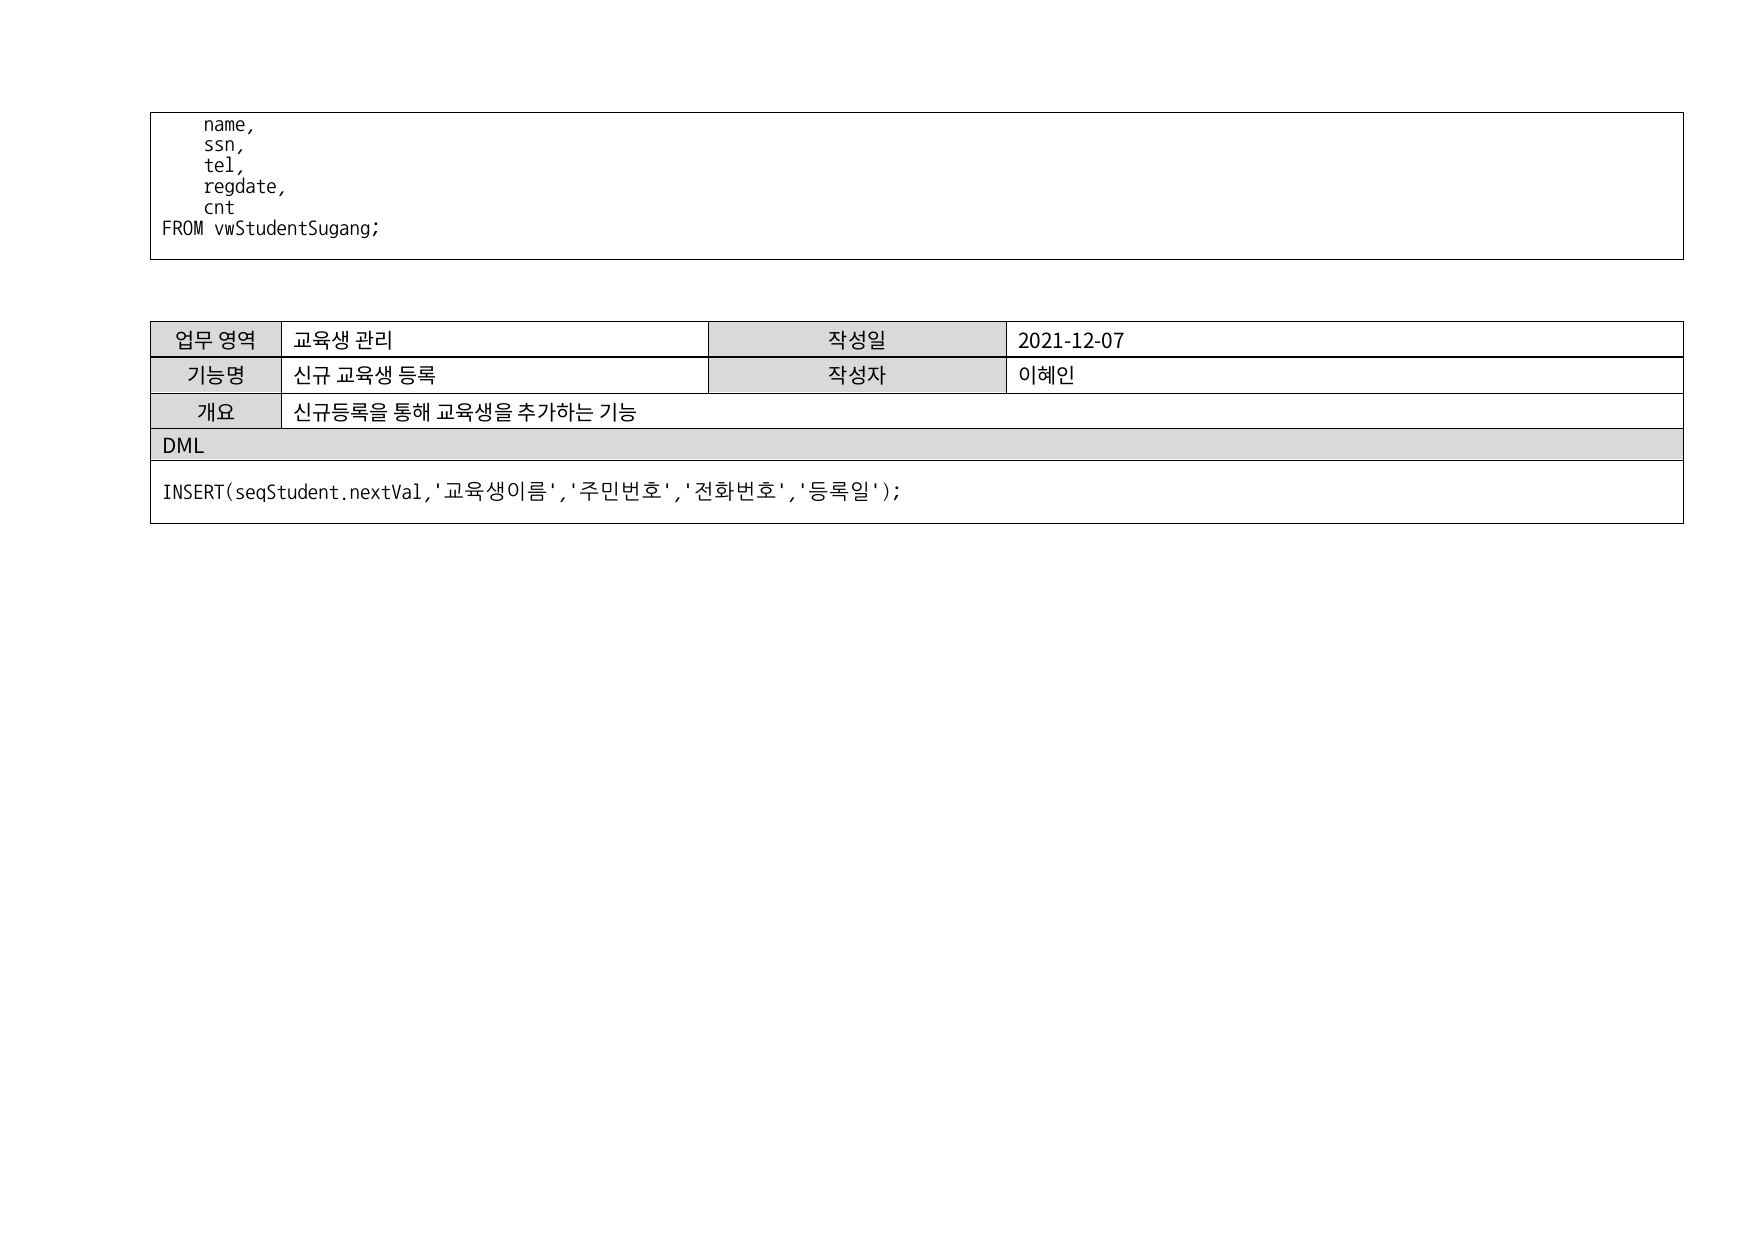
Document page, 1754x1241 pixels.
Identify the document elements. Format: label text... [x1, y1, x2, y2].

table_cell INSERT(seqStudent.nextVal,'교육생이름','주민번호','전화번호','등록일'); [151, 461, 1683, 523]
table_cell 기능명 [151, 358, 281, 392]
table_cell 작성자 [709, 358, 1006, 392]
table_cell 이혜인 [1007, 358, 1683, 392]
table_header 업무 영역 [151, 322, 281, 356]
table_header 교육생 관리 [282, 322, 708, 356]
table_header 작성일 [709, 322, 1006, 356]
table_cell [151, 113, 1683, 259]
table_header 2021-12-07 [1007, 322, 1683, 356]
table_cell 신규 교육생 등록 [282, 358, 708, 392]
table_cell DML [151, 429, 1683, 459]
table_cell 신규등록을 통해 교육생을 추가하는 기능 [282, 394, 1683, 428]
table_cell 개요 [151, 394, 281, 428]
